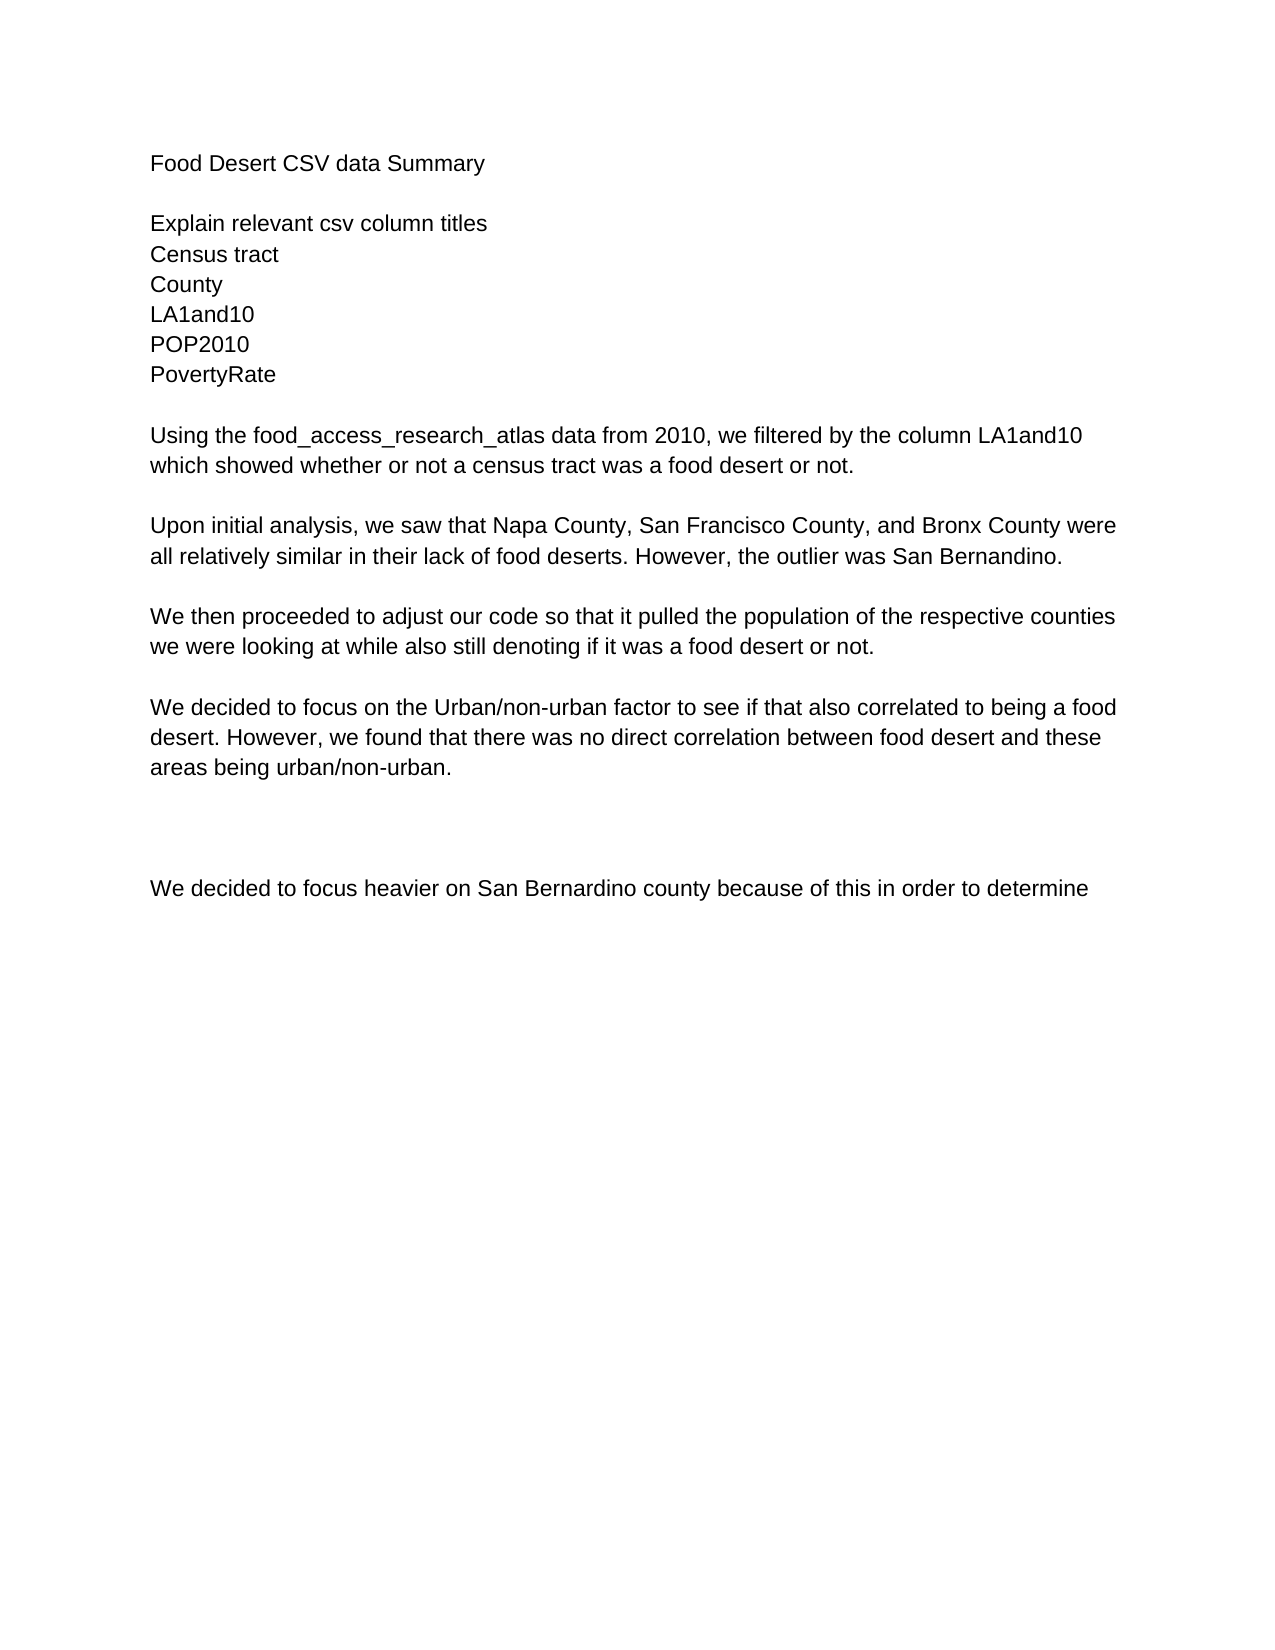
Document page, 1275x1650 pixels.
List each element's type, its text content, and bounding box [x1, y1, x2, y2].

text Food Desert CSV data Summary Explain relevant csv column titles Census tract County LA1and10 POP2010 [150, 150, 1125, 358]
text Using the food_access_research_atlas data from 2010, we filtered by the column LA1and10 which showed whether or not a census tract was a food desert or not. Upon initial analysis, we saw that Napa County, San Francisco County, and Bronx County were all relatively similar in their lack of food deserts. However, the outlier was San Bernandino. We then proceeded to adjust our code so that it pulled the population of the respective counties we were looking at while also still denoting if it was a food desert or not. We decided to focus on the Urban/non-urban factor to see if that also correlated to being a food desert. However, we found that there was no direct correlation between food desert and these areas being urban/non-urban. We decided to focus heavier on San Bernardino county because of this in order to determine [150, 422, 1125, 901]
text PovertyRate [150, 361, 1125, 388]
